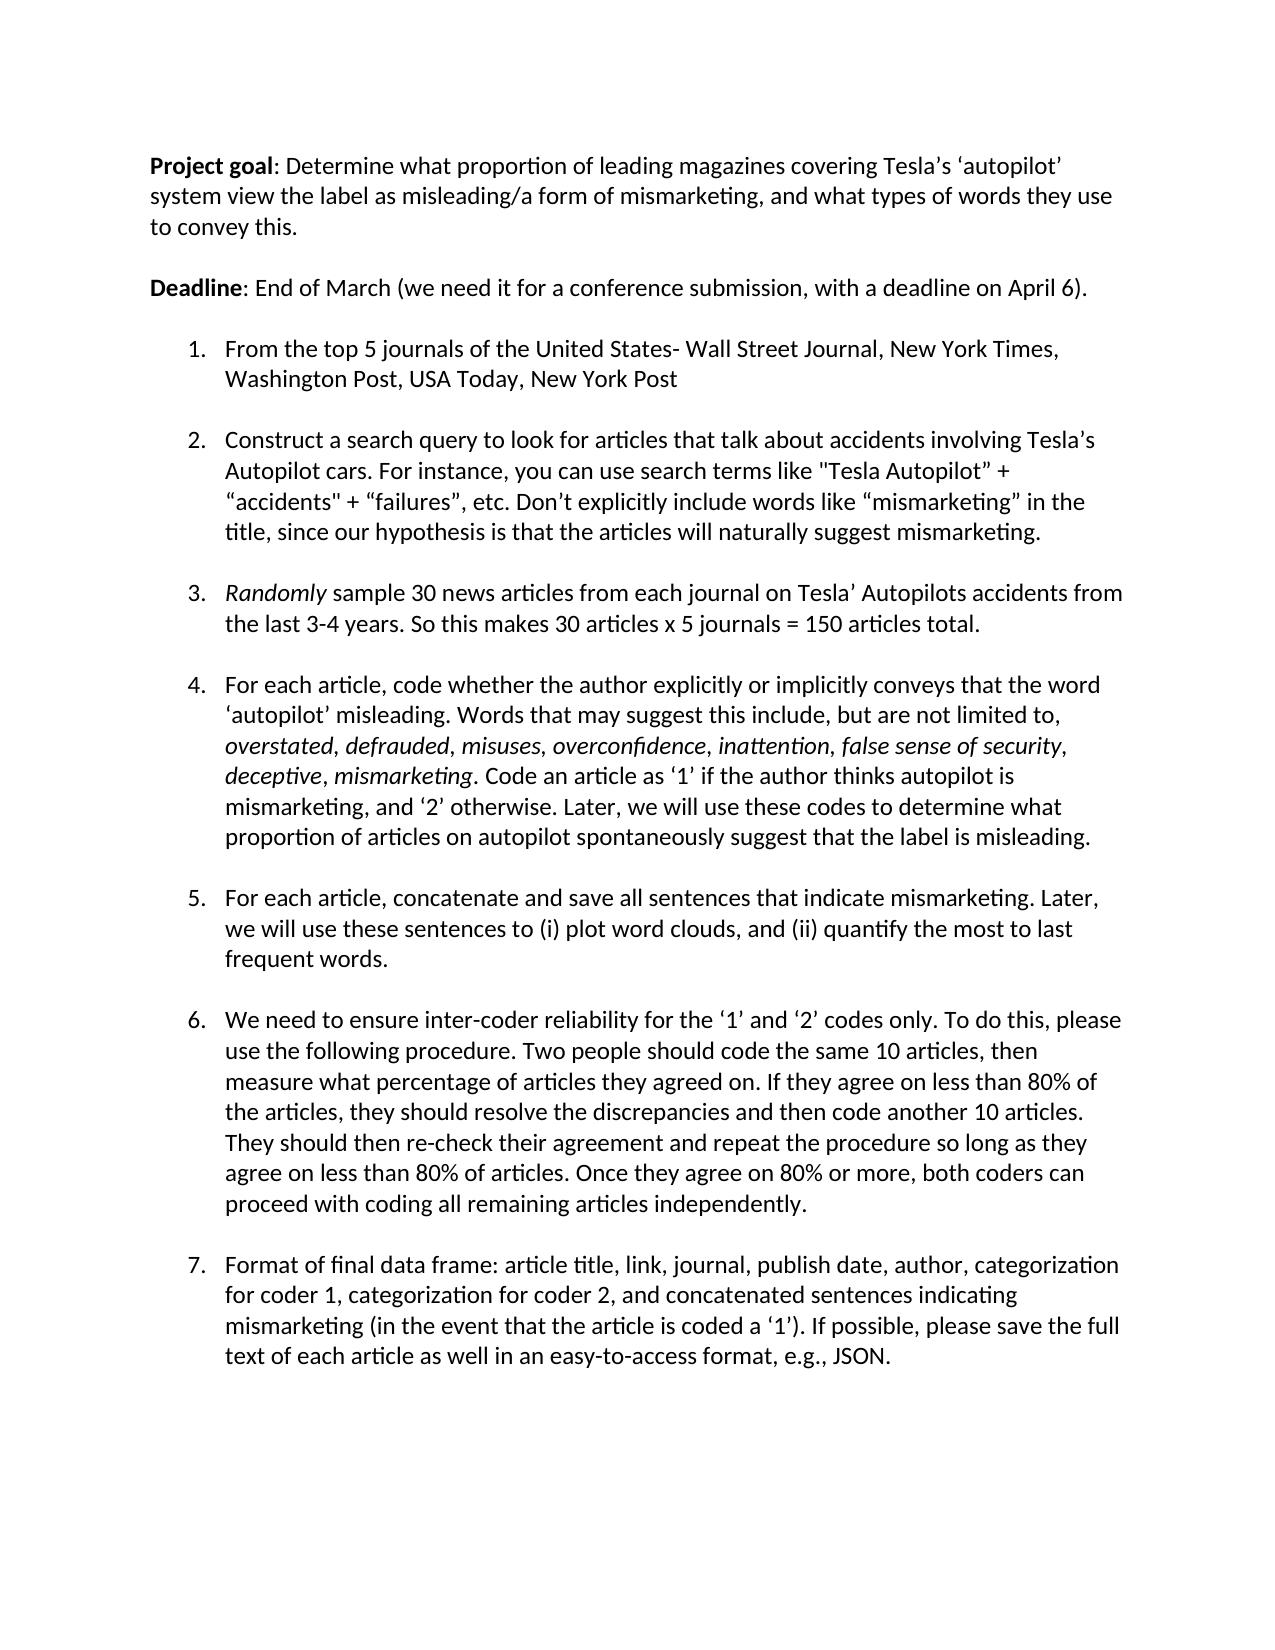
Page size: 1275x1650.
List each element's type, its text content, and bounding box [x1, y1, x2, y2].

list For each article, concatenate and save all sentences that indicate mismarketing. Later, we will use these sentences to (i) plot word clouds, and (ii) quantify the most to last frequent words. [187, 882, 1125, 974]
text Deadline: End of March (we need it for a conference submission, with a deadline on April 6). [150, 272, 1125, 303]
list For each article, code whether the author explicitly or implicitly conveys that the word ‘autopilot’ misleading. Words that may suggest this include, but are not limited to, overstated, defrauded, misuses, overconfidence, inattention, false sense of security, deceptive, mismarketing. Code an article as ‘1’ if the author thinks autopilot is mismarketing, and ‘2’ otherwise. Later, we will use these codes to determine what proportion of articles on autopilot spontaneously suggest that the label is misleading. [187, 669, 1125, 852]
list Randomly sample 30 news articles from each journal on Tesla’ Autopilots accidents from the last 3-4 years. So this makes 30 articles x 5 journals = 150 articles total. [187, 577, 1125, 638]
list We need to ensure inter-coder reliability for the ‘1’ and ‘2’ codes only. To do this, please use the following procedure. Two people should code the same 10 articles, then measure what percentage of articles they agreed on. If they agree on less than 80% of the articles, they should resolve the discrepancies and then code another 10 articles. They should then re-check their agreement and repeat the procedure so long as they agree on less than 80% of articles. Once they agree on 80% or more, both coders can proceed with coding all remaining articles independently. [187, 1004, 1125, 1218]
list Format of final data frame: article title, link, journal, publish date, author, categorization for coder 1, categorization for coder 2, and concatenated sentences indicating mismarketing (in the event that the article is coded a ‘1’). If possible, please save the full text of each article as well in an easy-to-access format, e.g., JSON. [187, 1249, 1125, 1371]
text Project goal: Determine what proportion of leading magazines covering Tesla’s ‘autopilot’ system view the label as misleading/a form of mismarketing, and what types of words they use to convey this. [150, 150, 1125, 242]
list From the top 5 journals of the United States- Wall Street Journal, New York Times, Washington Post, USA Today, New York Post [187, 333, 1125, 394]
list Construct a search query to look for articles that talk about accidents involving Tesla’s Autopilot cars. For instance, you can use search terms like "Tesla Autopilot” + “accidents" + “failures”, etc. Don’t explicitly include words like “mismarketing” in the title, since our hypothesis is that the articles will naturally suggest mismarketing. [187, 425, 1125, 547]
